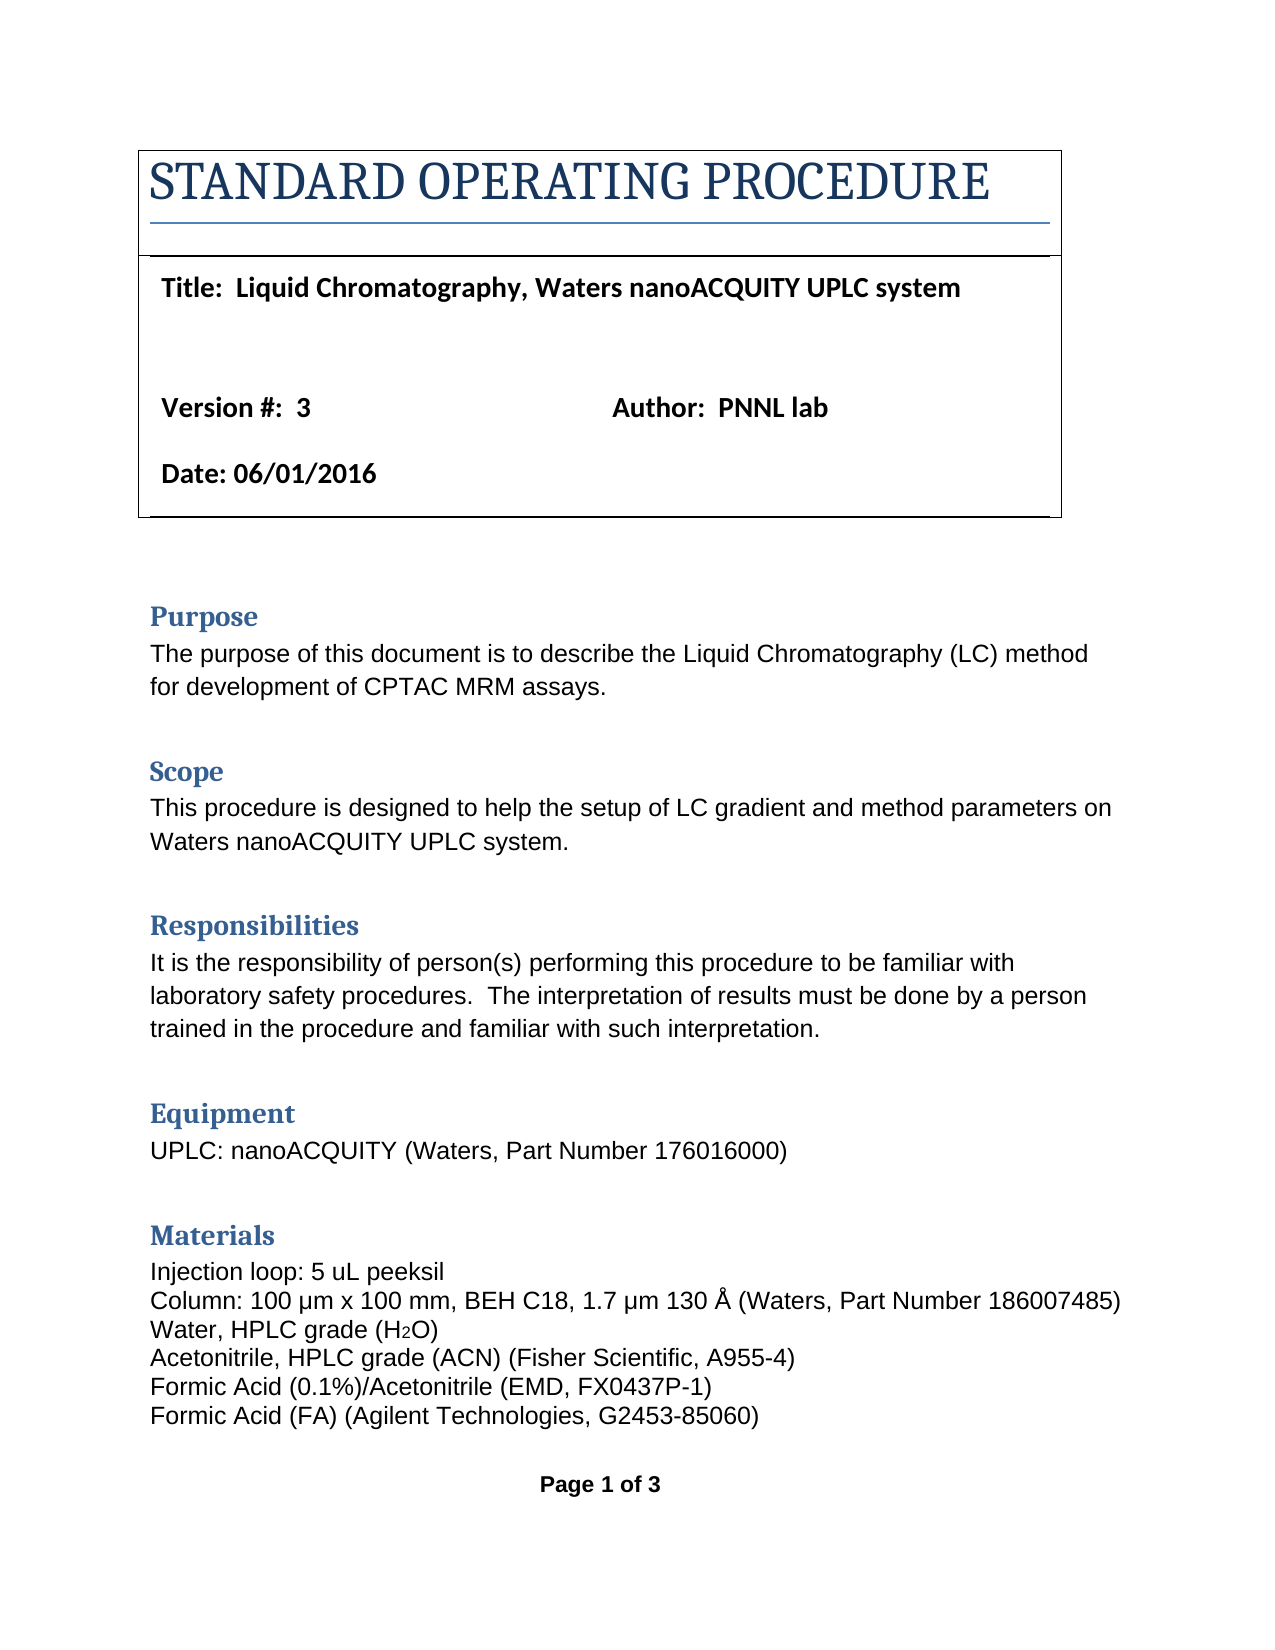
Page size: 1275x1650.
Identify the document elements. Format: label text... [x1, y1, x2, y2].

table_cell [139, 256, 1061, 517]
text Acetonitrile, HPLC grade (ACN) (Fisher Scientific, A955-4) [150, 1343, 1125, 1372]
text Formic Acid (0.1%)/Acetonitrile (EMD, FX0437P-1) [150, 1372, 1125, 1401]
subtitle Equipment [150, 1097, 1125, 1131]
subtitle Responsibilities [150, 909, 1125, 943]
text Injection loop: 5 uL peeksil [150, 1257, 1125, 1286]
subtitle Purpose [150, 600, 1125, 634]
text UPLC: nanoACQUITY (Waters, Part Number 176016000) [150, 1136, 1125, 1164]
text This procedure is designed to help the setup of LC gradient and method parameters on Waters nanoACQUITY UPLC system. [150, 793, 1125, 855]
table_header STANDARD OPERATING PROCEDURE [139, 151, 1061, 255]
subtitle Materials [150, 1219, 1125, 1252]
text The purpose of this document is to describe the Liquid Chromatography (LC) method for development of CPTAC MRM assays. [150, 639, 1125, 701]
subtitle Scope [150, 755, 1125, 788]
text Water, HPLC grade (H2O) [150, 1315, 1125, 1343]
text It is the responsibility of person(s) performing this procedure to be familiar with laboratory safety procedures. The interpretation of results must be done by a person trained in the procedure and familiar with such interpretation. [150, 948, 1125, 1043]
text Formic Acid (FA) (Agilent Technologies, G2453-85060) [150, 1401, 1125, 1430]
text Column: 100 μm x 100 mm, BEH C18, 1.7 μm 130 Å (Waters, Part Number 186007485) [150, 1286, 1125, 1315]
